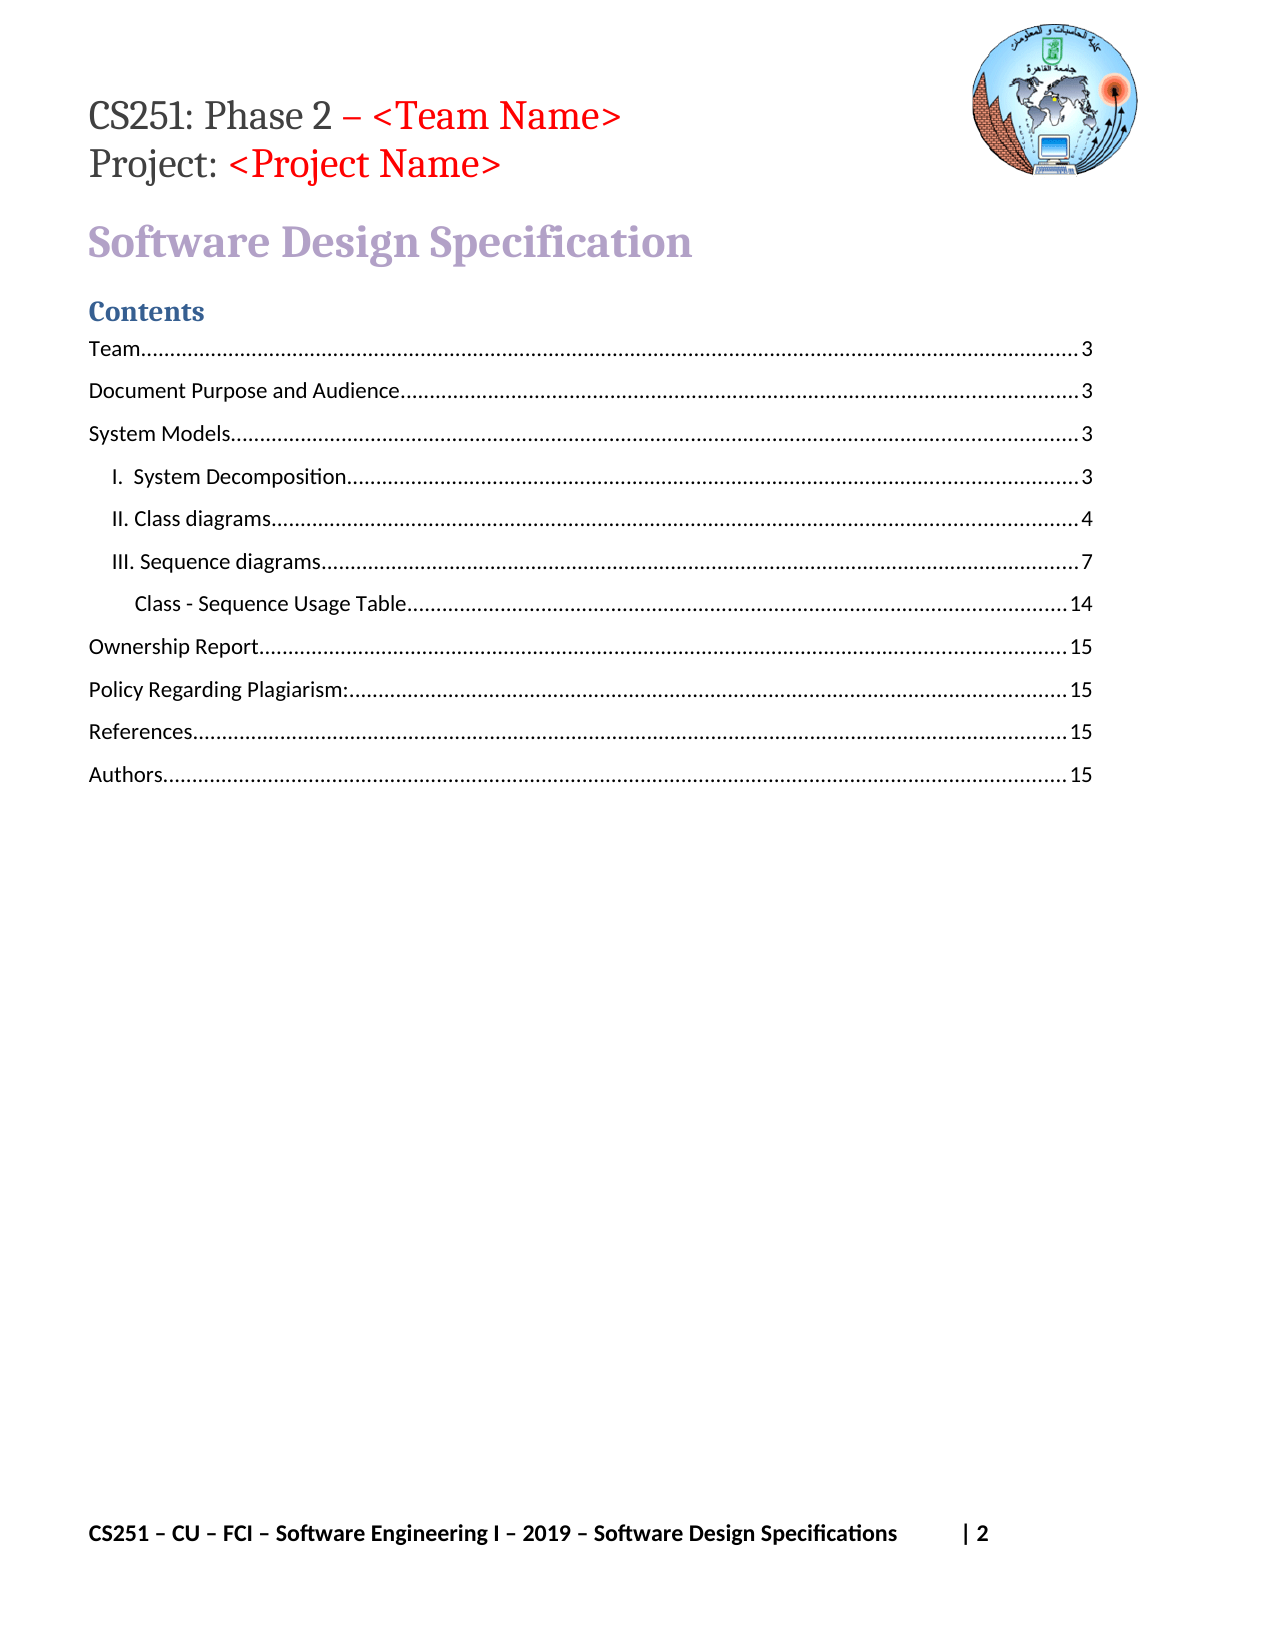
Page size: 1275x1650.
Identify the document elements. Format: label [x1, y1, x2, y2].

picture [972, 24, 1139, 180]
